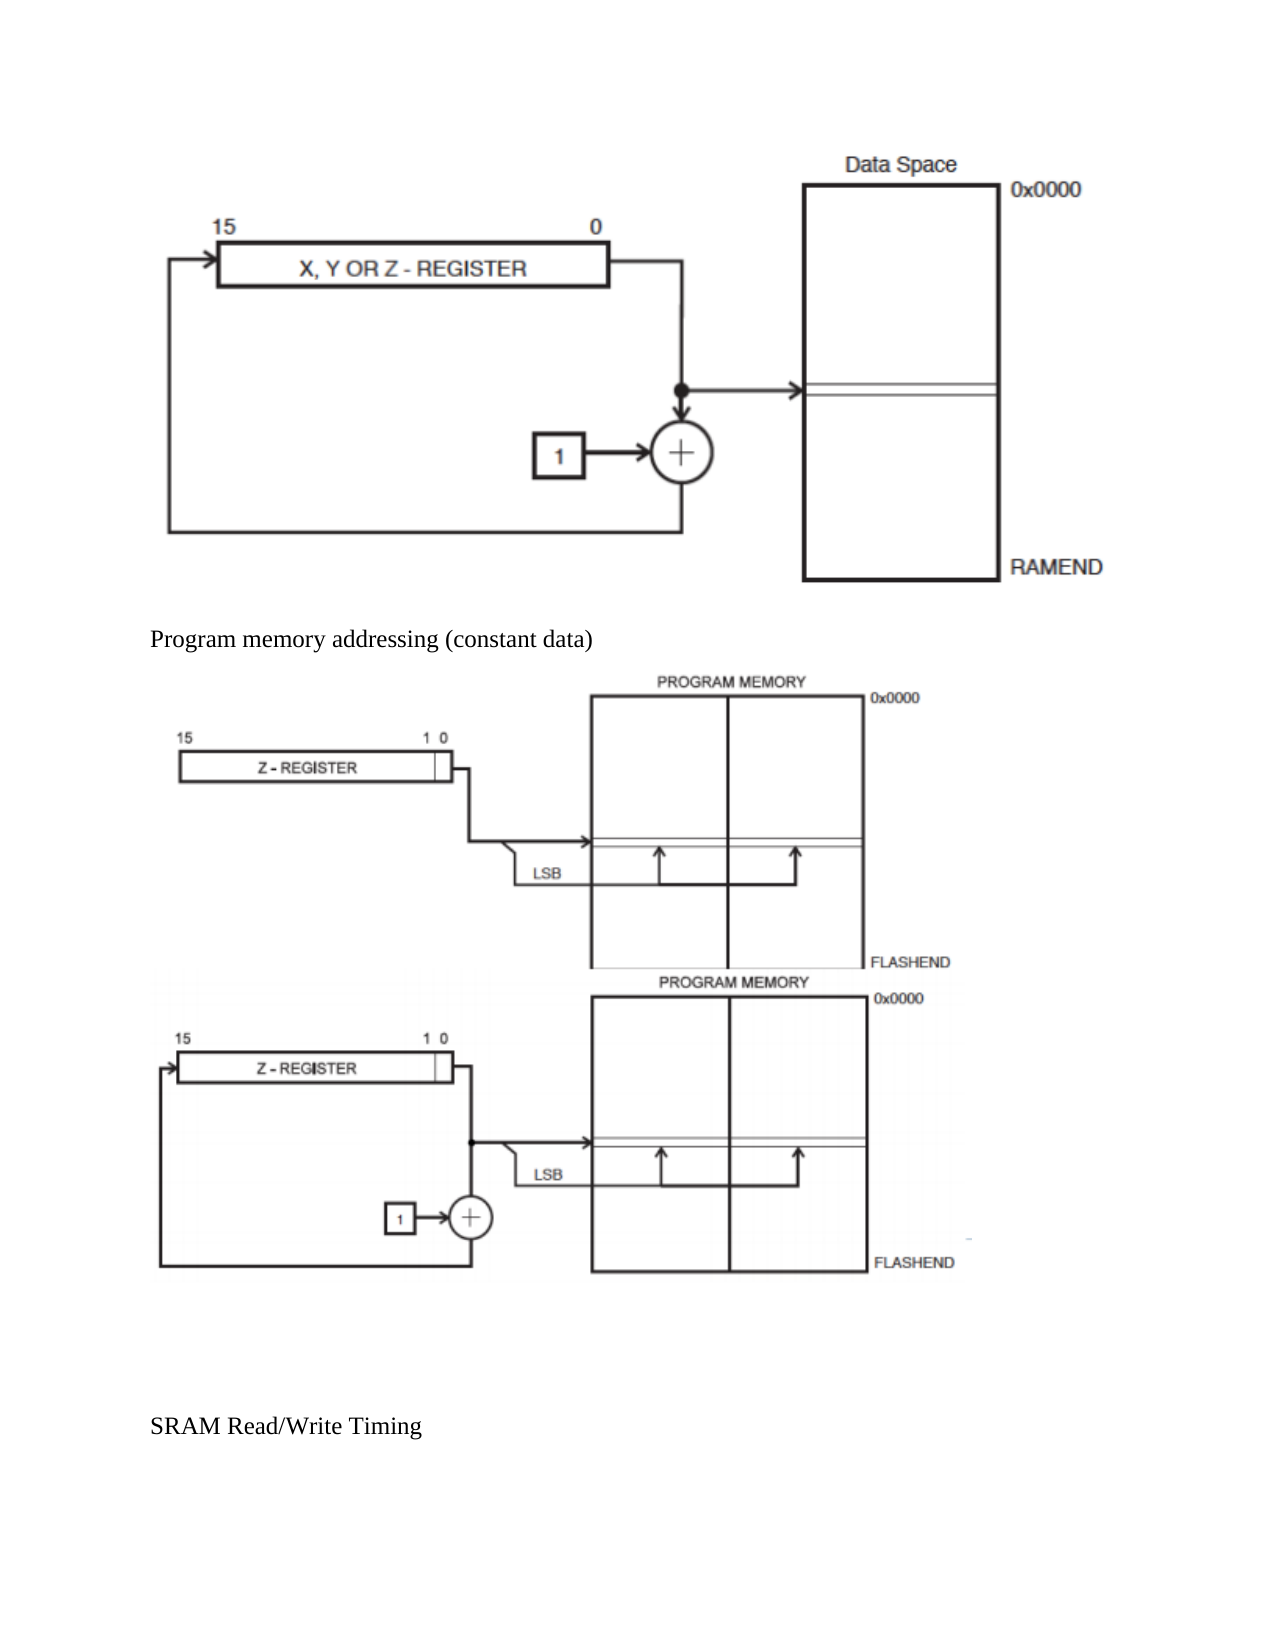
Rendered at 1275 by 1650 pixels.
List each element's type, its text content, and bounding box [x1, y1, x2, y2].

text Program memory addressing (constant data) [150, 624, 1125, 653]
picture [150, 150, 1125, 606]
picture [150, 672, 972, 1298]
text SRAM Read/Write Timing [150, 1411, 1125, 1440]
